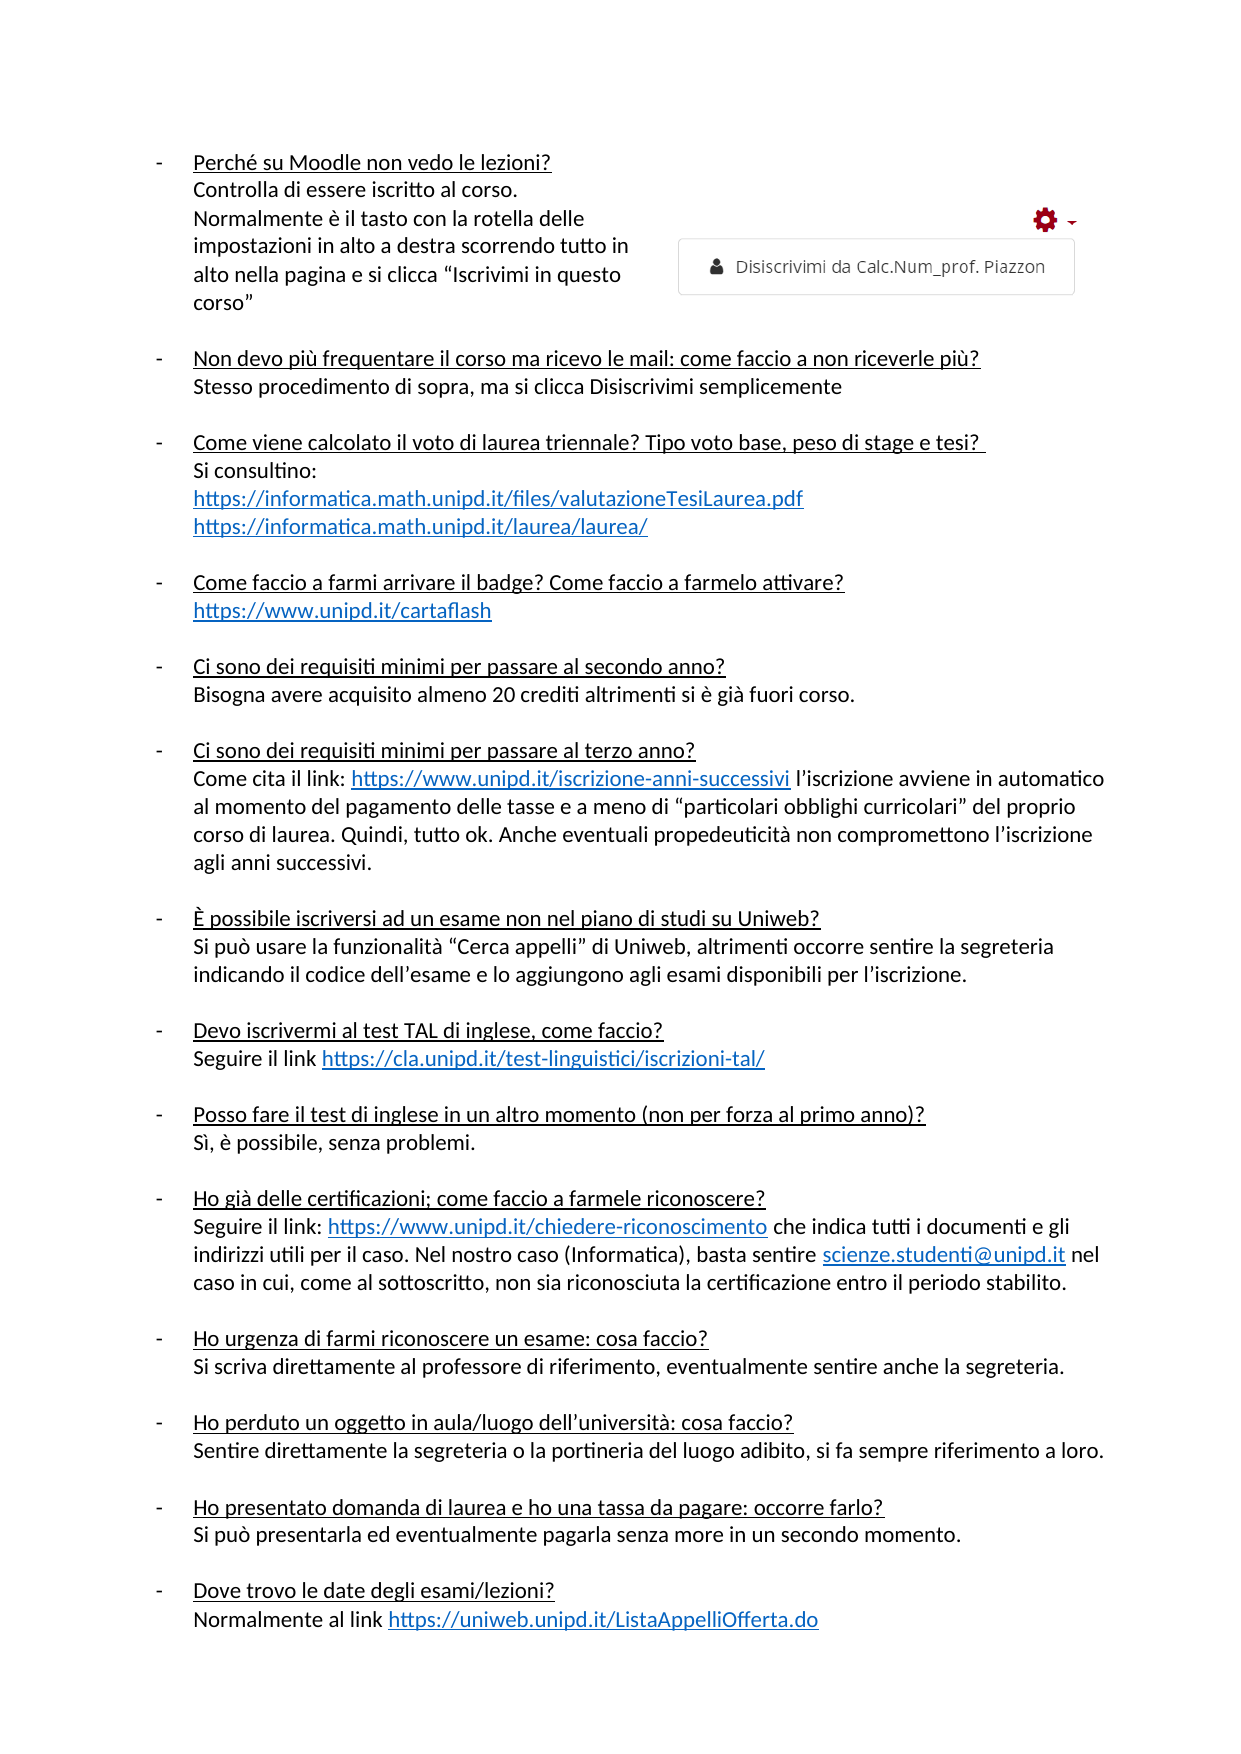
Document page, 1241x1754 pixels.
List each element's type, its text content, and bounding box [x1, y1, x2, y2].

list Ho già delle certificazioni; come faccio a farmele riconoscere? [156, 1184, 1122, 1212]
list Ho perduto un oggetto in aula/luogo dell’università: cosa faccio? [156, 1408, 1122, 1437]
list Ci sono dei requisiti minimi per passare al secondo anno? [156, 652, 1122, 680]
list È possibile iscriversi ad un esame non nel piano di studi su Uniweb? [156, 904, 1122, 932]
list Come faccio a farmi arrivare il badge? Come faccio a farmelo attivare? [156, 568, 1122, 596]
list Si può usare la funzionalità “Cerca appelli” di Uniweb, altrimenti occorre sentire la segreteria indicando il codice dell’esame e lo aggiungono agli esami disponibili per l’iscrizione. [193, 932, 1122, 988]
list Posso fare il test di inglese in un altro momento (non per forza al primo anno)? [156, 1100, 1122, 1128]
list Ci sono dei requisiti minimi per passare al terzo anno? [156, 736, 1122, 764]
list Devo iscrivermi al test TAL di inglese, come faccio? [156, 1016, 1122, 1044]
list Seguire il link: https://www.unipd.it/chiedere-riconoscimento che indica tutti i documenti e gli indirizzi utili per il caso. Nel nostro caso (Informatica), basta sentire scienze.studenti@unipd.it nel caso in cui, come al sottoscritto, non sia riconosciuta la certificazione entro il periodo stabilito. [193, 1212, 1122, 1296]
list Sentire direttamente la segreteria o la portineria del luogo adibito, si fa sempre riferimento a loro. [193, 1437, 1122, 1464]
list Si consultino: [193, 456, 1122, 484]
list https://informatica.math.unipd.it/files/valutazioneTesiLaurea.pdf [193, 484, 1122, 512]
list Come viene calcolato il voto di laurea triennale? Tipo voto base, peso di stage e tesi? [156, 428, 1122, 456]
list Normalmente al link https://uniweb.unipd.it/ListaAppelliOfferta.do [193, 1605, 1122, 1633]
list Perché su Moodle non vedo le lezioni? [156, 148, 1122, 176]
list Si può presentarla ed eventualmente pagarla senza more in un secondo momento. [193, 1521, 1122, 1549]
list Stesso procedimento di sopra, ma si clicca Disiscrivimi semplicemente [193, 372, 1122, 400]
list Non devo più frequentare il corso ma ricevo le mail: come faccio a non riceverle più? [156, 344, 1122, 372]
list Sì, è possibile, senza problemi. [193, 1128, 1122, 1156]
list Ho presentato domanda di laurea e ho una tassa da pagare: occorre farlo? [156, 1493, 1122, 1521]
list Bisogna avere acquisito almeno 20 crediti altrimenti si è già fuori corso. [193, 680, 1122, 708]
list Dove trovo le date degli esami/lezioni? [156, 1577, 1122, 1605]
picture [664, 182, 1090, 303]
list Come cita il link: https://www.unipd.it/iscrizione-anni-successivi l’iscrizione avviene in automatico al momento del pagamento delle tasse e a meno di “particolari obblighi curricolari” del proprio corso di laurea. Quindi, tutto ok. Anche eventuali propedeuticità non compromettono l’iscrizione agli anni successivi. [193, 764, 1122, 876]
list Si scriva direttamente al professore di riferimento, eventualmente sentire anche la segreteria. [193, 1352, 1122, 1381]
list Ho urgenza di farmi riconoscere un esame: cosa faccio? [156, 1324, 1122, 1352]
list Seguire il link https://cla.unipd.it/test-linguistici/iscrizioni-tal/ [193, 1044, 1122, 1072]
list https://informatica.math.unipd.it/laurea/laurea/ [193, 512, 1122, 540]
list https://www.unipd.it/cartaflash [193, 596, 1122, 624]
